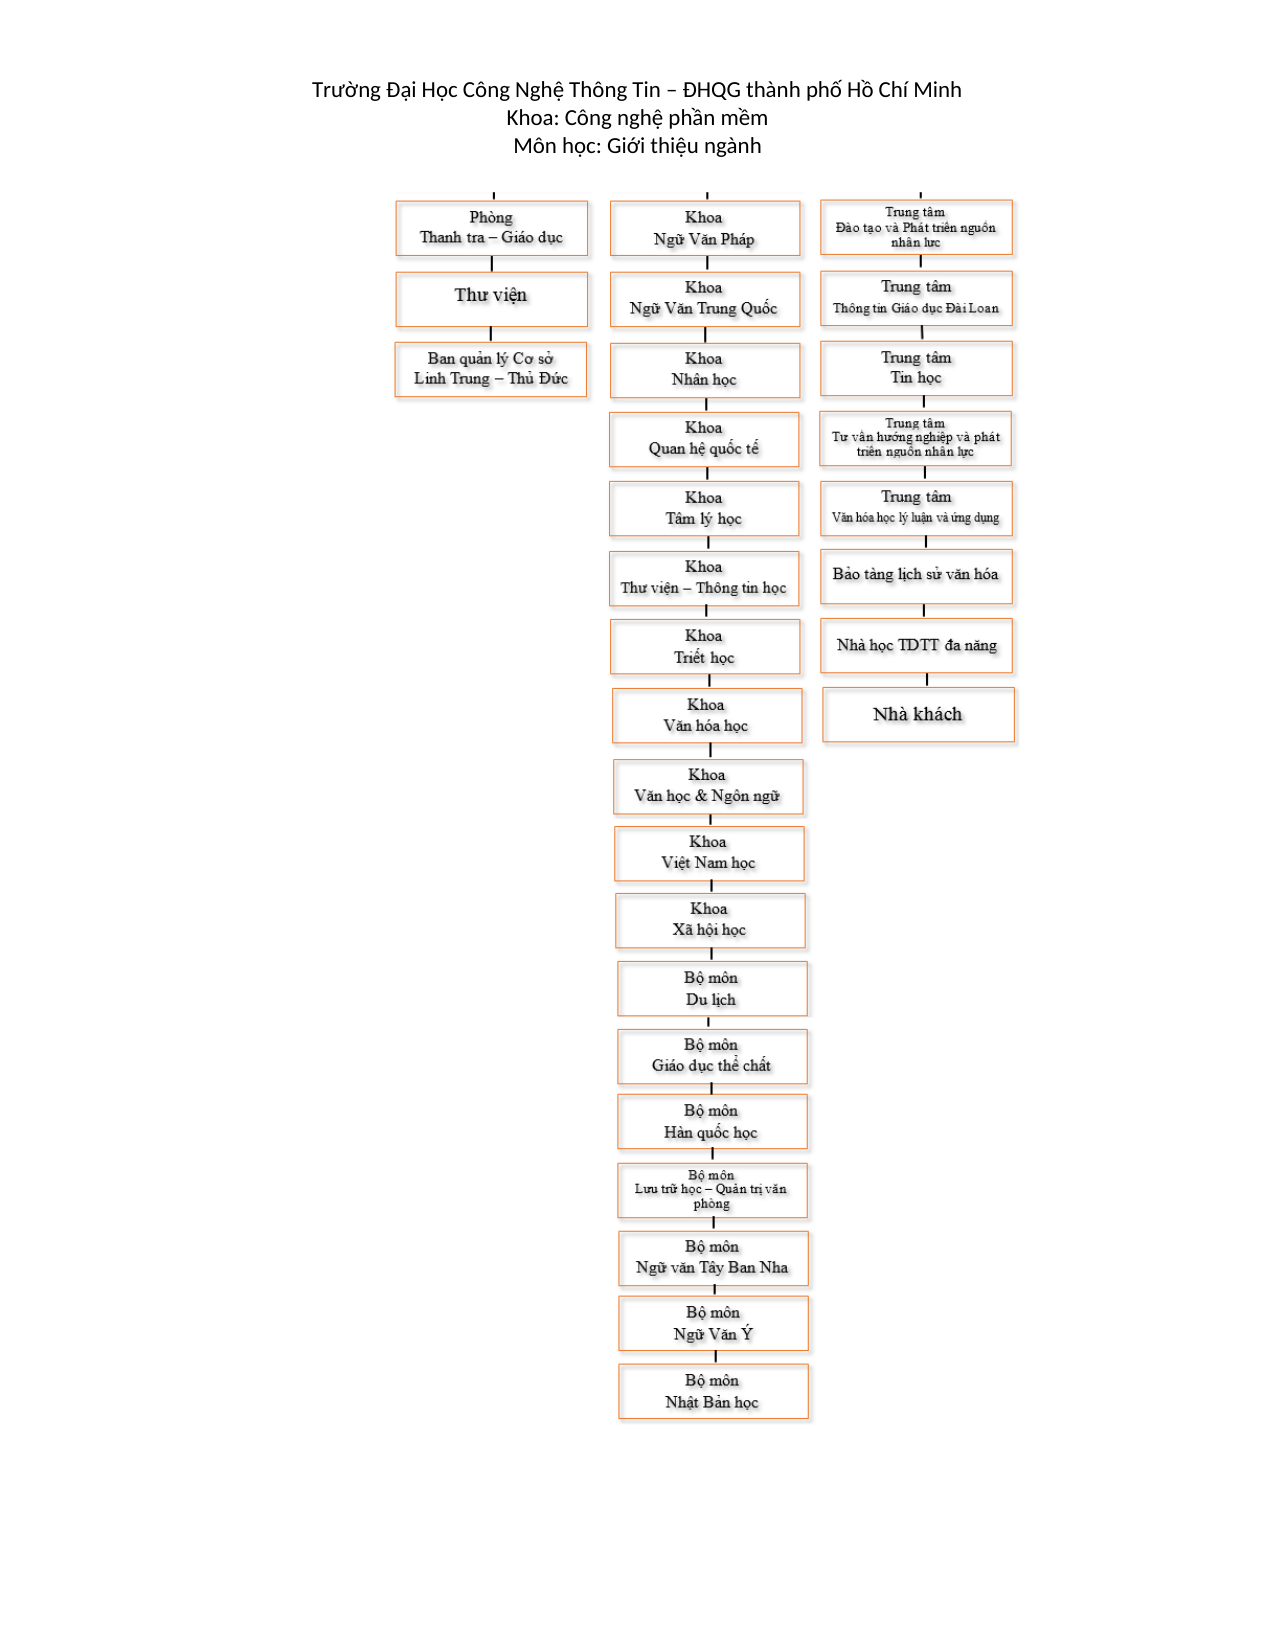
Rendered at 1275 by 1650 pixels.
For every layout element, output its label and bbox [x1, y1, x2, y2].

picture [178, 187, 1039, 1441]
